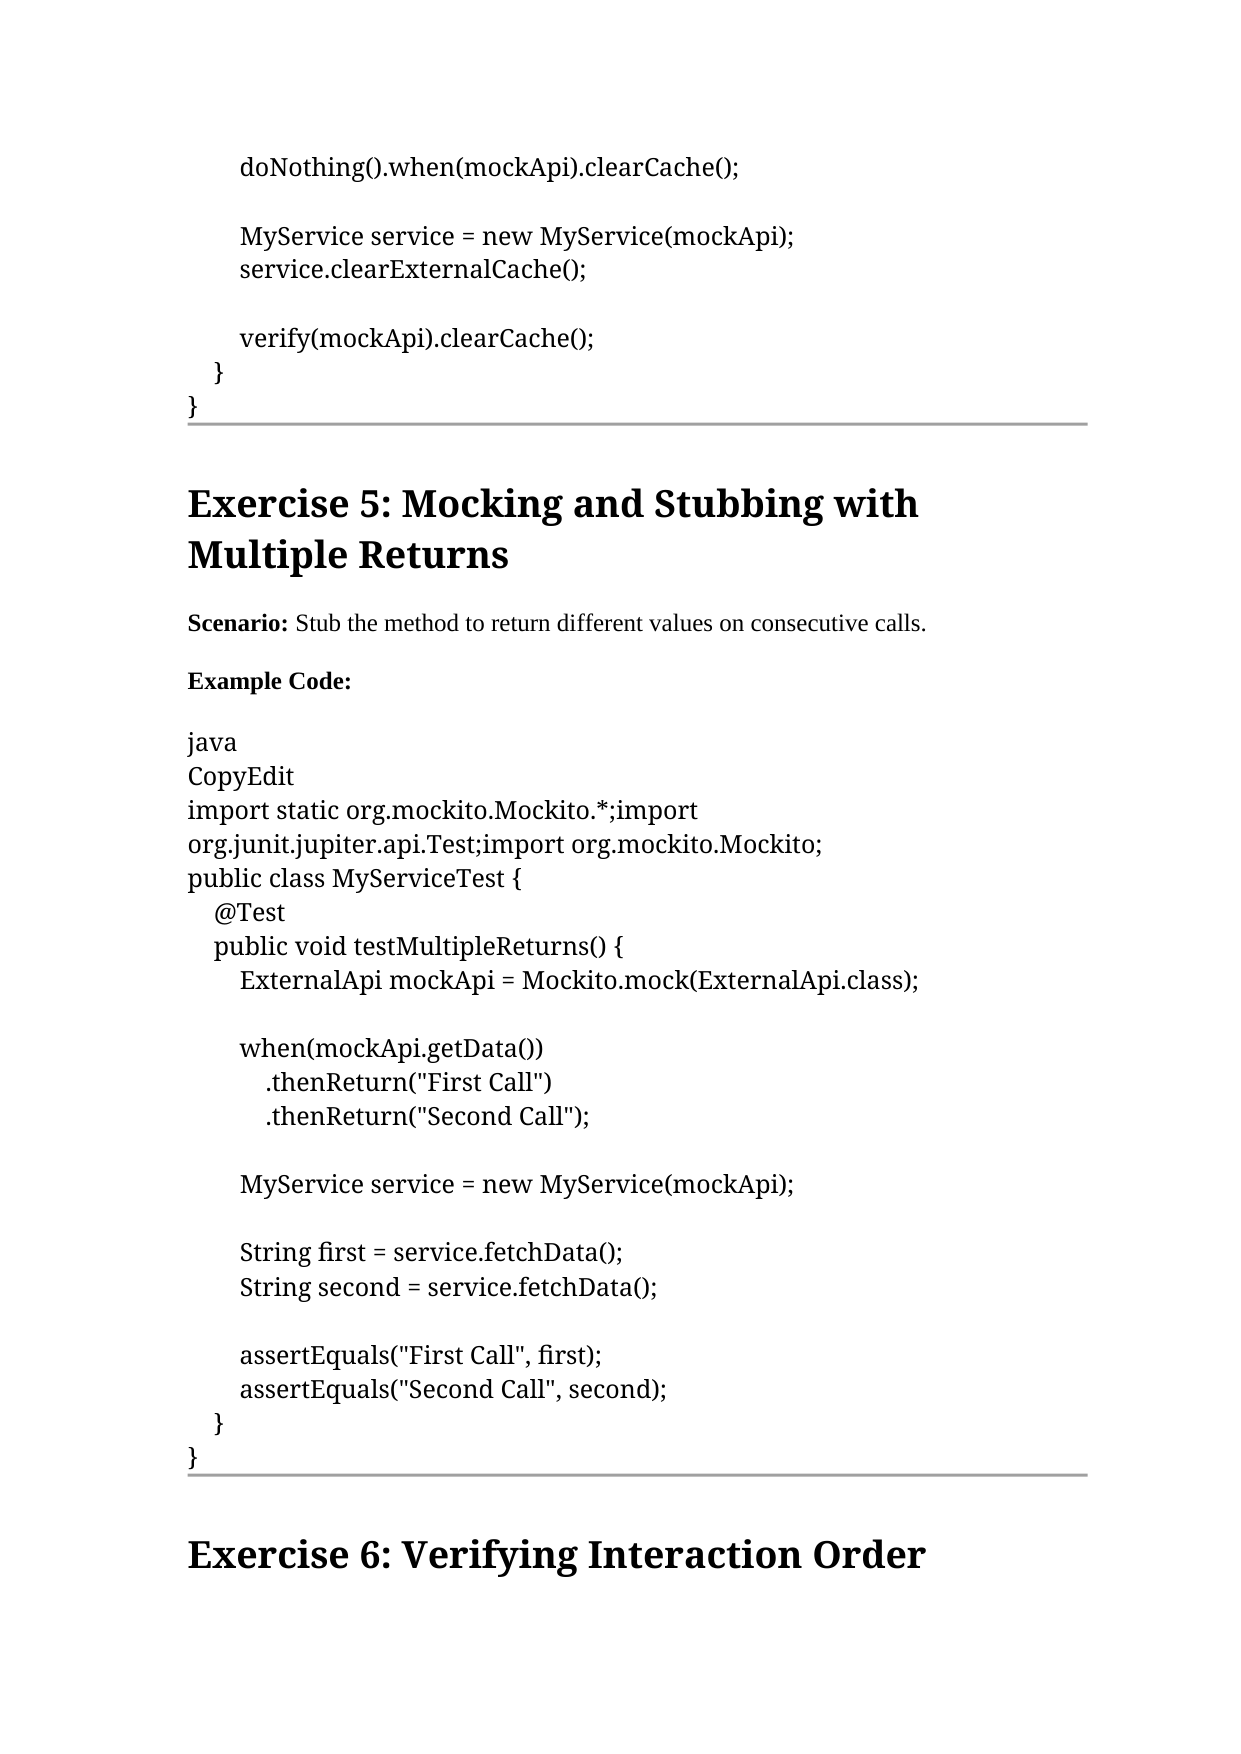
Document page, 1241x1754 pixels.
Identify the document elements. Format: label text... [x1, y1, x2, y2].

text } [187, 388, 1053, 422]
text .thenReturn("Second Call"); [187, 1099, 1053, 1133]
text String first = service.fetchData(); [187, 1235, 1053, 1269]
text Example Code: [187, 666, 1053, 695]
text public class MyServiceTest { [187, 860, 1053, 894]
text assertEquals("Second Call", second); [187, 1371, 1053, 1405]
text when(mockApi.getData()) [187, 1031, 1053, 1065]
subtitle Exercise 6: Verifying Interaction Order [187, 1528, 1053, 1579]
text java [187, 724, 1053, 758]
text service.clearExternalCache(); [187, 252, 1053, 286]
text MyService service = new MyService(mockApi); [187, 218, 1053, 252]
text MyService service = new MyService(mockApi); [187, 1167, 1053, 1201]
text String second = service.fetchData(); [187, 1269, 1053, 1303]
text ExternalApi mockApi = Mockito.mock(ExternalApi.class); [187, 963, 1053, 997]
text verify(mockApi).clearCache(); [187, 320, 1053, 354]
text Scenario: Stub the method to return different values on consecutive calls. [187, 608, 1053, 637]
text assertEquals("First Call", first); [187, 1337, 1053, 1371]
text import static org.mockito.Mockito.*;import org.junit.jupiter.api.Test;import org.mockito.Mockito; [187, 792, 1053, 860]
text public void testMultipleReturns() { [187, 928, 1053, 963]
text doNothing().when(mockApi).clearCache(); [187, 150, 1053, 184]
text } [187, 354, 1053, 388]
subtitle Exercise 5: Mocking and Stubbing with Multiple Returns [187, 477, 1053, 579]
text CopyEdit [187, 758, 1053, 792]
text } [187, 1439, 1053, 1473]
text } [187, 1405, 1053, 1439]
text .thenReturn("First Call") [187, 1065, 1053, 1099]
text @Test [187, 894, 1053, 928]
